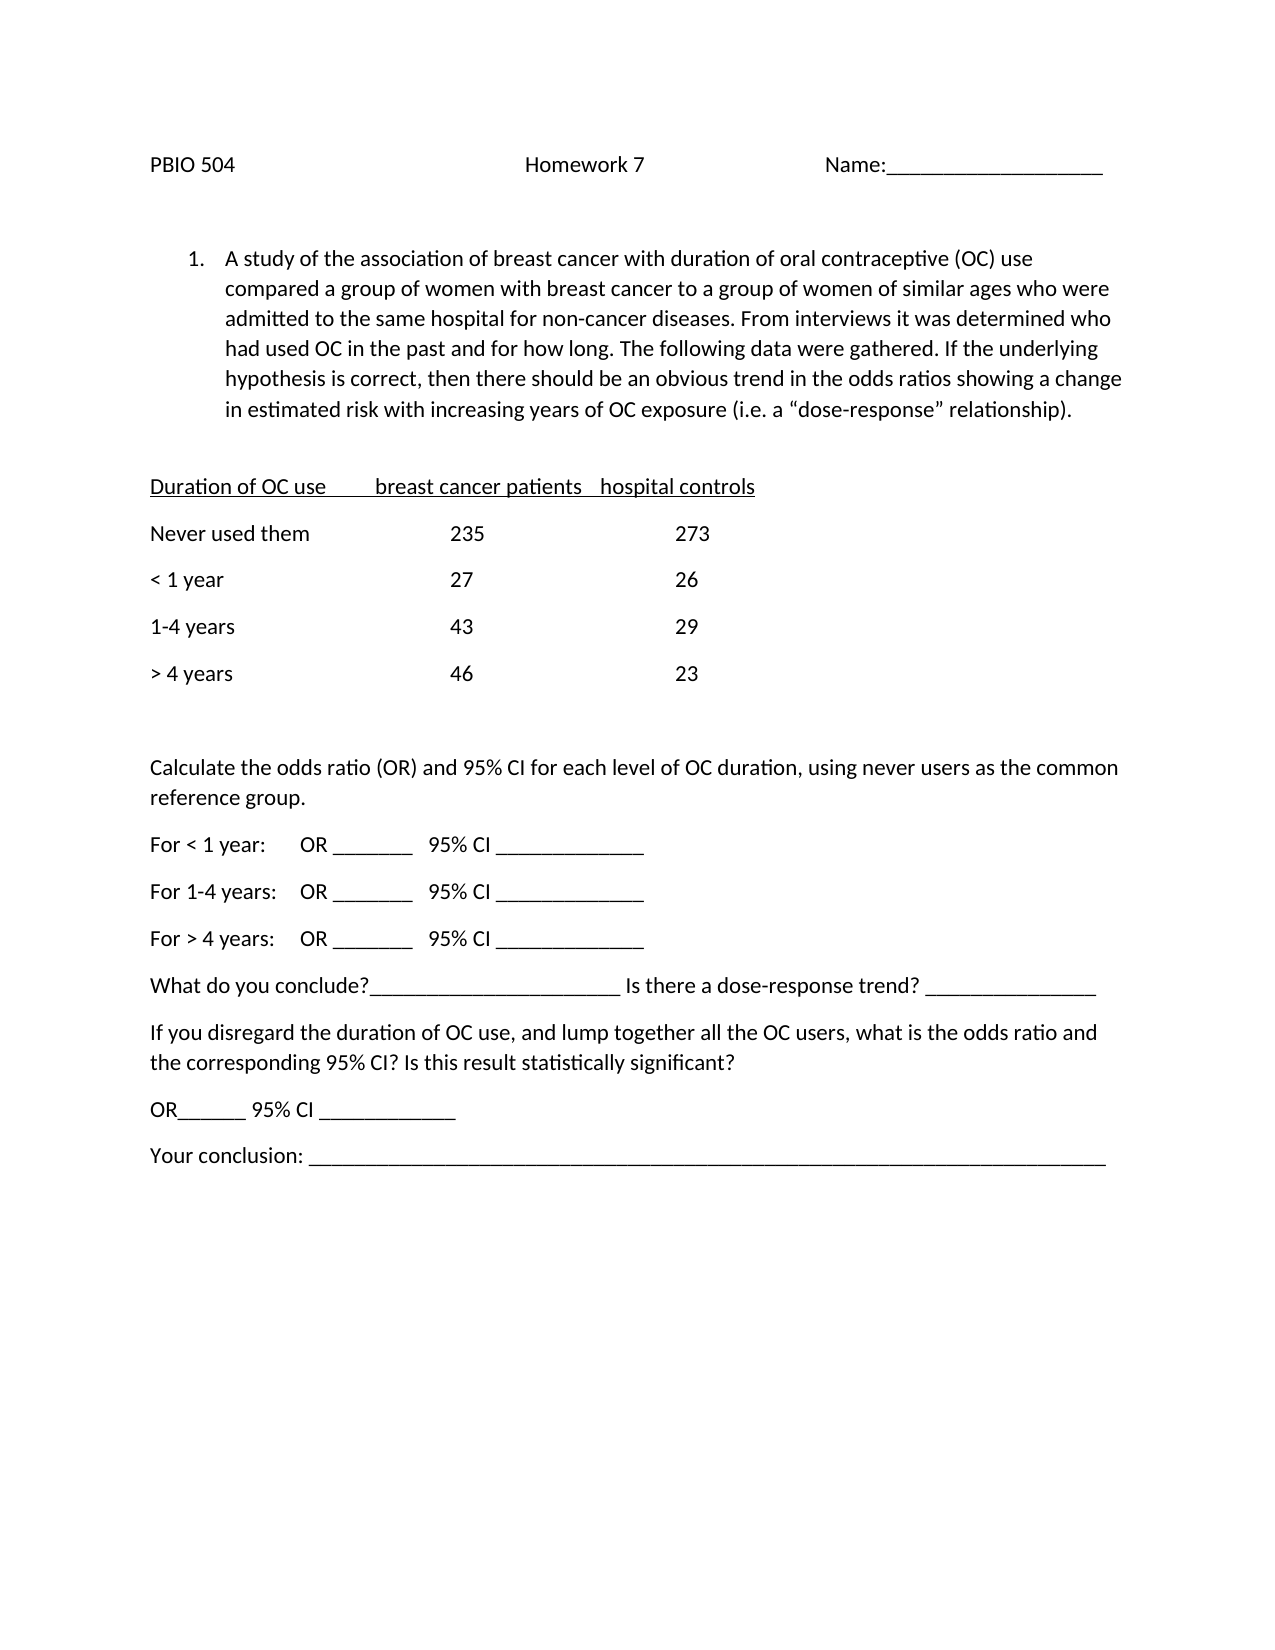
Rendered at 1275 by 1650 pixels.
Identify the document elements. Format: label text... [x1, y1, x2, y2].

text For > 4 years: OR _______ 95% CI _____________ [150, 924, 1125, 952]
text 1-4 years 43 29 [150, 612, 1125, 641]
list A study of the association of breast cancer with duration of oral contraceptive (OC) use compared a group of women with breast cancer to a group of women of similar ages who were admitted to the same hospital for non-cancer diseases. From interviews it was determined who had used OC in the past and for how long. The following data were gathered. If the underlying hypothesis is correct, then there should be an obvious trend in the odds ratios showing a change in estimated risk with increasing years of OC exposure (i.e. a “dose-response” relationship). [187, 244, 1125, 423]
text > 4 years 46 23 [150, 659, 1125, 687]
text If you disregard the duration of OC use, and lump together all the OC users, what is the odds ratio and the corresponding 95% CI? Is this result statistically significant? [150, 1018, 1125, 1076]
text For < 1 year: OR _______ 95% CI _____________ [150, 830, 1125, 858]
text PBIO 504 Homework 7 Name:___________________ [150, 150, 1125, 178]
text What do you conclude?______________________ Is there a dose-response trend? _______________ [150, 971, 1125, 999]
text Your conclusion: ______________________________________________________________________ [150, 1142, 1125, 1170]
text OR______ 95% CI ____________ [150, 1095, 1125, 1123]
text For 1-4 years: OR _______ 95% CI _____________ [150, 877, 1125, 905]
text < 1 year 27 26 [150, 566, 1125, 594]
text Never used them 235 273 [150, 519, 1125, 547]
text Calculate the odds ratio (OR) and 95% CI for each level of OC duration, using never users as the common reference group. [150, 753, 1125, 811]
text Duration of OC use breast cancer patients hospital controls [150, 472, 1125, 500]
